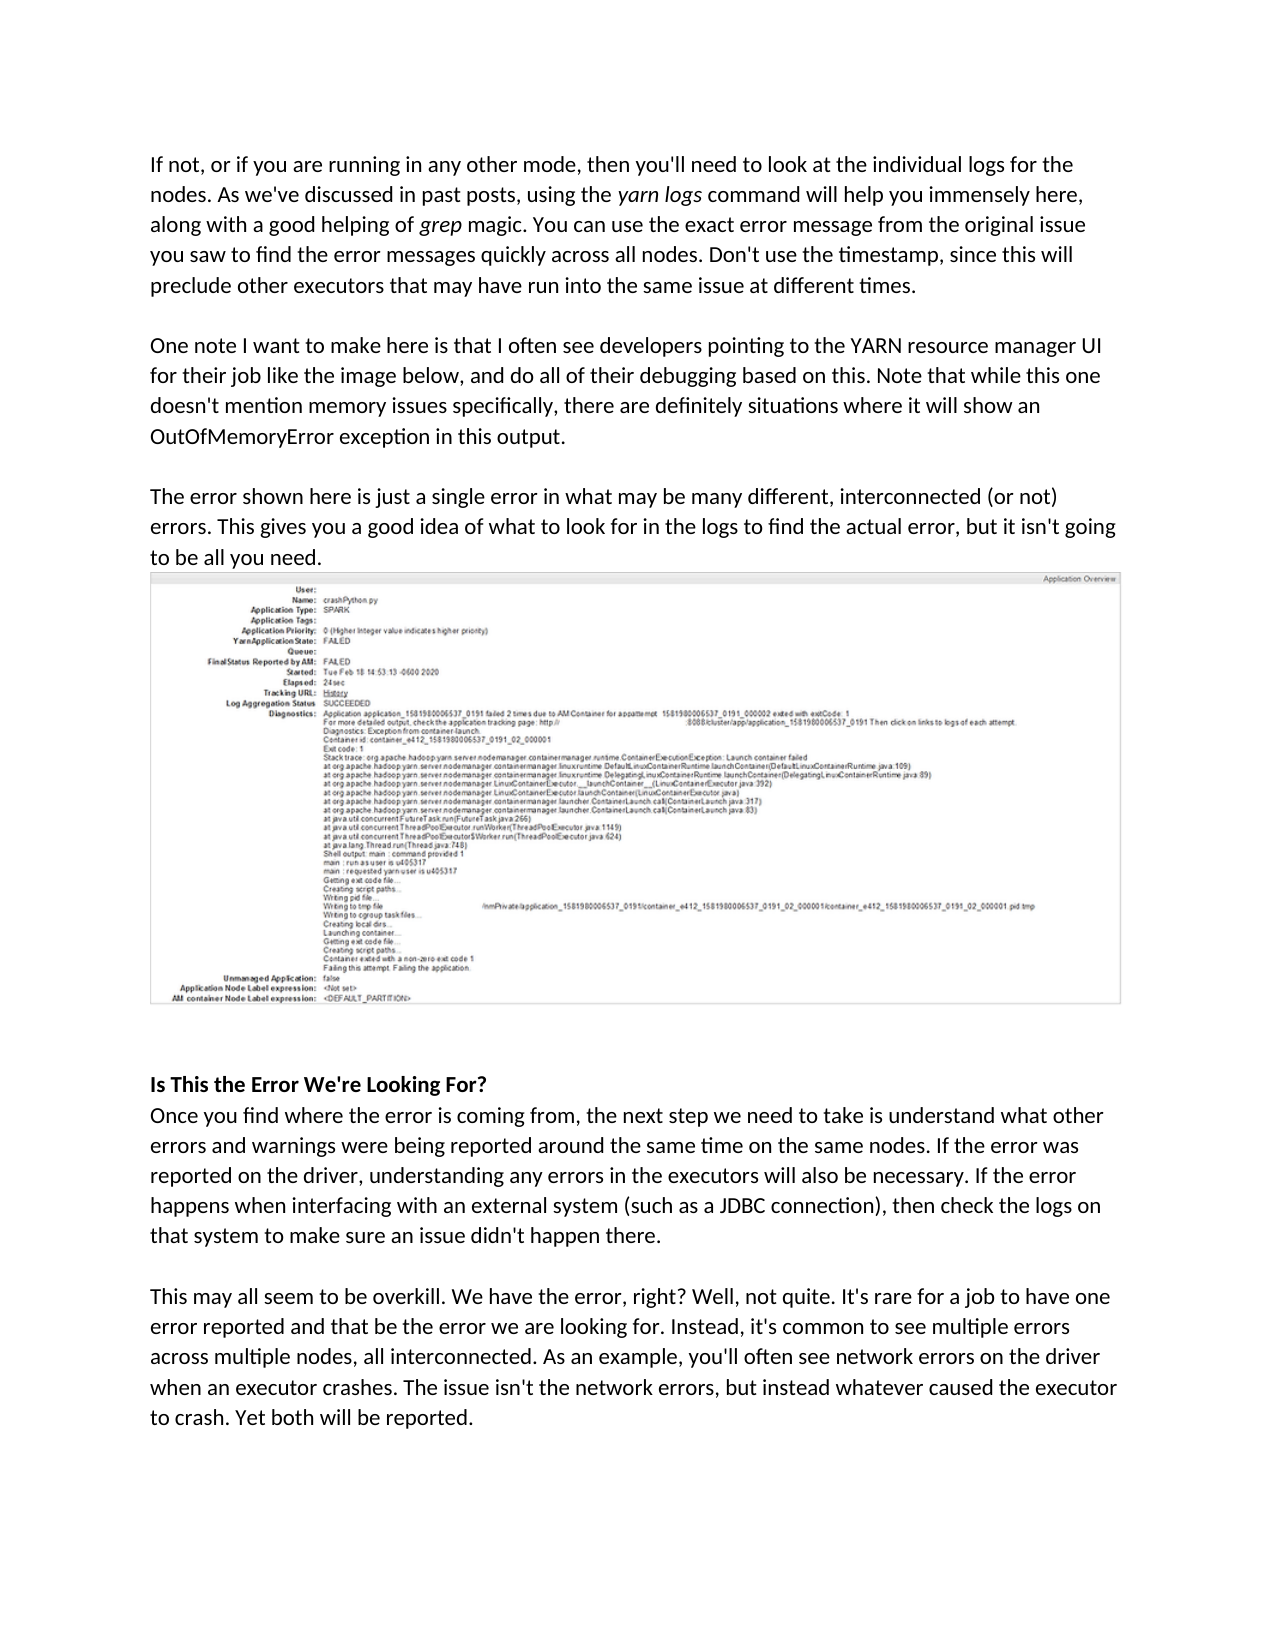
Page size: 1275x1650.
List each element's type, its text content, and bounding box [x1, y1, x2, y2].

text One note I want to make here is that I often see developers pointing to the YARN resource manager UI for their job like the image below, and do all of their debugging based on this. Note that while this one doesn't mention memory issues specifically, there are definitely situations where it will show an OutOfMemoryError exception in this output. [150, 331, 1125, 450]
text This may all seem to be overkill. We have the error, right? Well, not quite. It's rare for a job to have one error reported and that be the error we are looking for. Instead, it's common to see multiple errors across multiple nodes, all interconnected. As an example, you'll often see network errors on the driver when an executor crashes. The issue isn't the network errors, but instead whatever caused the executor to crash. Yet both will be reported. [150, 1282, 1125, 1431]
text Is This the Error We're Looking For? [150, 1071, 1125, 1099]
text If not, or if you are running in any other mode, then you'll need to look at the individual logs for the nodes. As we've discussed in past posts, using the yarn logs command will help you immensely here, along with a good helping of grep magic. You can use the exact error message from the original issue you saw to find the error messages quickly across all nodes. Don't use the timestamp, since this will preclude other executors that may have run into the same issue at different times. [150, 150, 1125, 299]
text The error shown here is just a single error in what may be many different, interconnected (or not) errors. This gives you a good idea of what to look for in the logs to find the actual error, but it isn't going to be all you need. [150, 482, 1125, 571]
text Once you find where the error is coming from, the next step we need to take is understand what other errors and warnings were being reported around the same time on the same nodes. If the error was reported on the driver, understanding any errors in the executors will also be necessary. If the error happens when interfacing with an external system (such as a JDBC connection), then check the logs on that system to make sure an issue didn't happen there. [150, 1101, 1125, 1250]
picture [150, 572, 1125, 1008]
